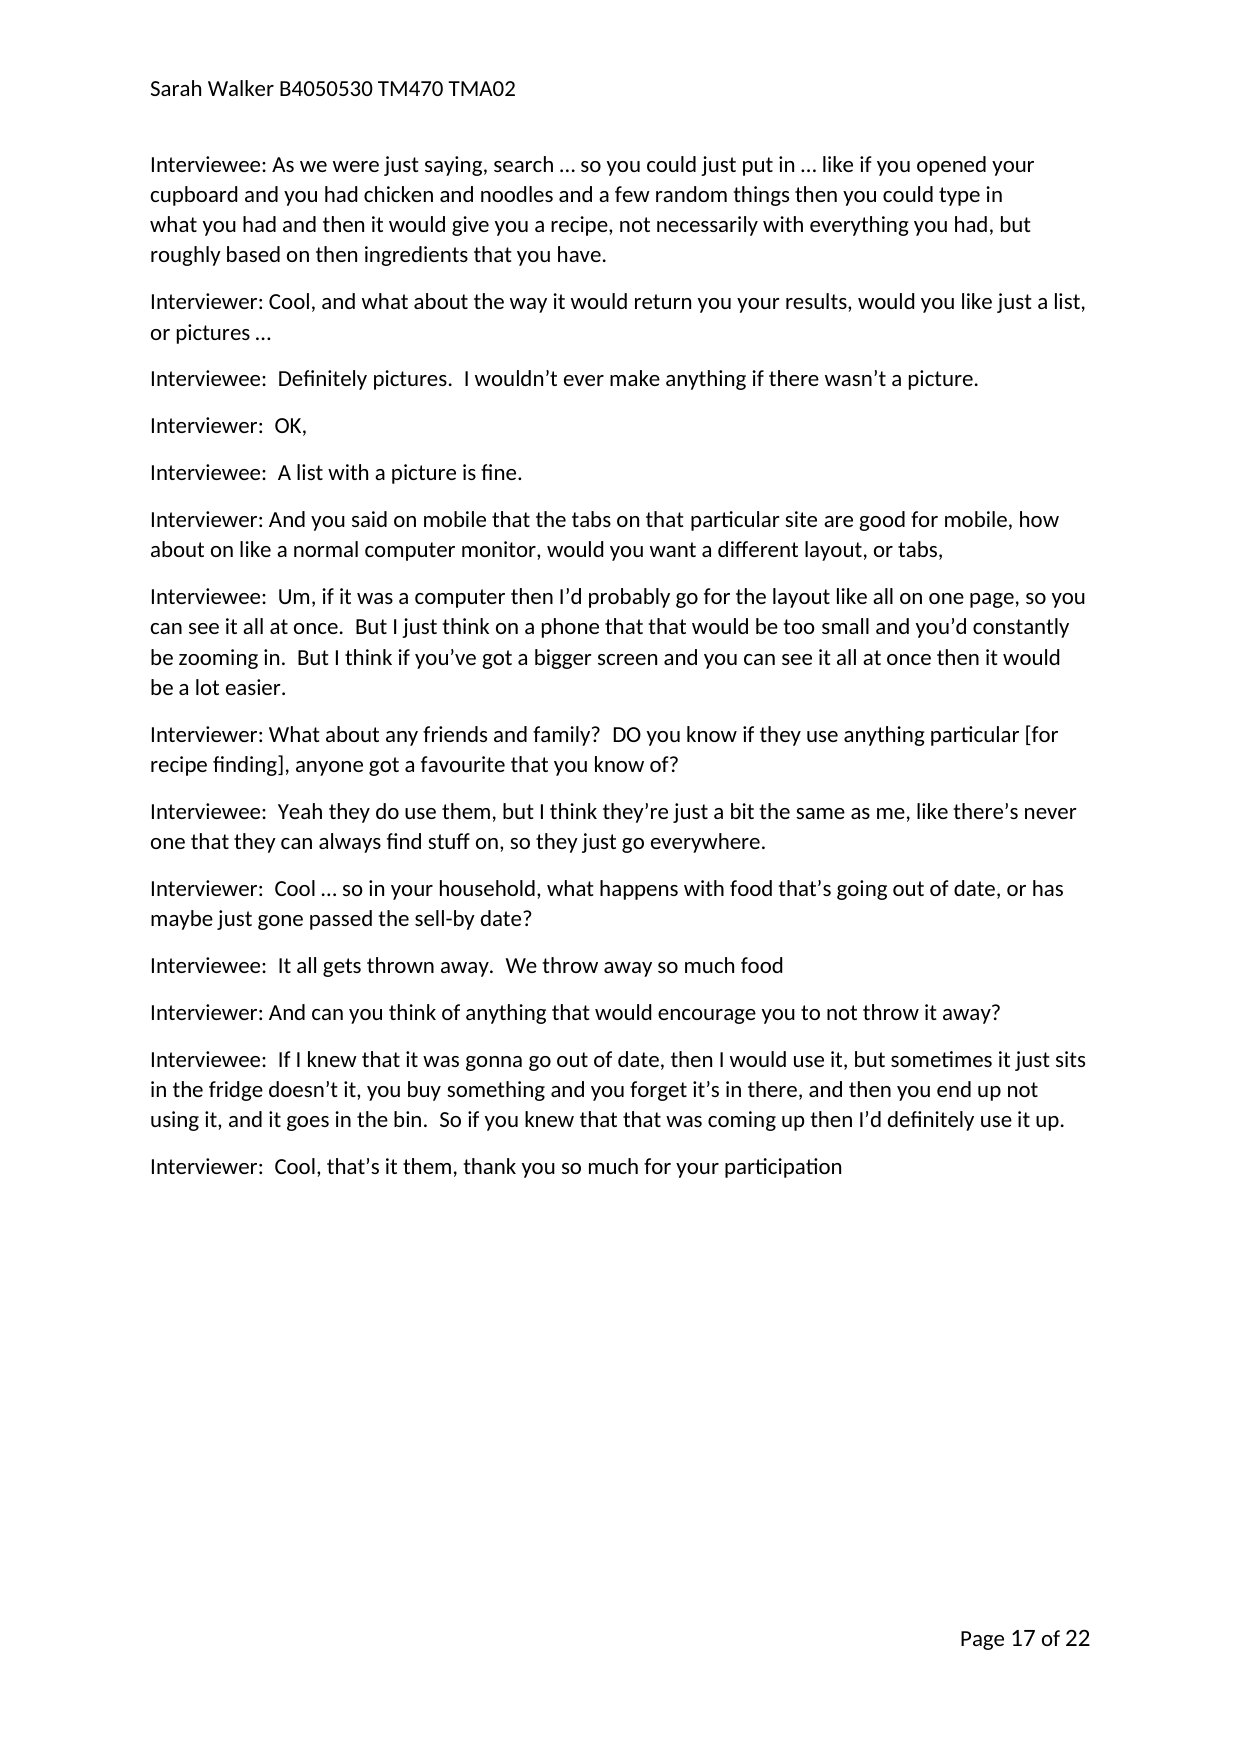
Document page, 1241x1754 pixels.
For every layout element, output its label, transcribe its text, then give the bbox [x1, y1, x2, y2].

text Interviewer: Cool, and what about the way it would return you your results, would you like just a list, or pictures … [150, 287, 1090, 346]
text Interviewee: Definitely pictures. I wouldn’t ever make anything if there wasn’t a picture. [150, 364, 1090, 393]
text Interviewer: And can you think of anything that would encourage you to not throw it away? [150, 998, 1090, 1026]
text Interviewee: As we were just saying, search … so you could just put in … like if you opened your cupboard and you had chicken and noodles and a few random things then you could type in what you had and then it would give you a recipe, not necessarily with everything you had, but roughly based on then ingredients that you have. [150, 150, 1090, 269]
text Interviewee: A list with a picture is fine. [150, 458, 1090, 486]
text Interviewee: If I knew that it was gonna go out of date, then I would use it, but sometimes it just sits in the fridge doesn’t it, you buy something and you forget it’s in there, and then you end up not using it, and it goes in the bin. So if you knew that that was coming up then I’d definitely use it up. [150, 1045, 1090, 1133]
text Interviewee: Um, if it was a computer then I’d probably go for the layout like all on one page, so you can see it all at once. But I just think on a phone that that would be too small and you’d constantly be zooming in. But I think if you’ve got a bigger screen and you can see it all at once then it would be a lot easier. [150, 582, 1090, 701]
text Interviewer: OK, [150, 411, 1090, 439]
text Interviewer: And you said on mobile that the tabs on that particular site are good for mobile, how about on like a normal computer monitor, would you want a different layout, or tabs, [150, 505, 1090, 563]
text Interviewee: Yeah they do use them, but I think they’re just a bit the same as me, like there’s never one that they can always find stuff on, so they just go everywhere. [150, 797, 1090, 855]
text Interviewee: It all gets thrown away. We throw away so much food [150, 951, 1090, 979]
text Interviewer: What about any friends and family? DO you know if they use anything particular [for recipe finding], anyone got a favourite that you know of? [150, 720, 1090, 778]
text Interviewer: Cool, that’s it them, thank you so much for your participation [150, 1152, 1090, 1180]
text Interviewer: Cool … so in your household, what happens with food that’s going out of date, or has maybe just gone passed the sell-by date? [150, 874, 1090, 932]
